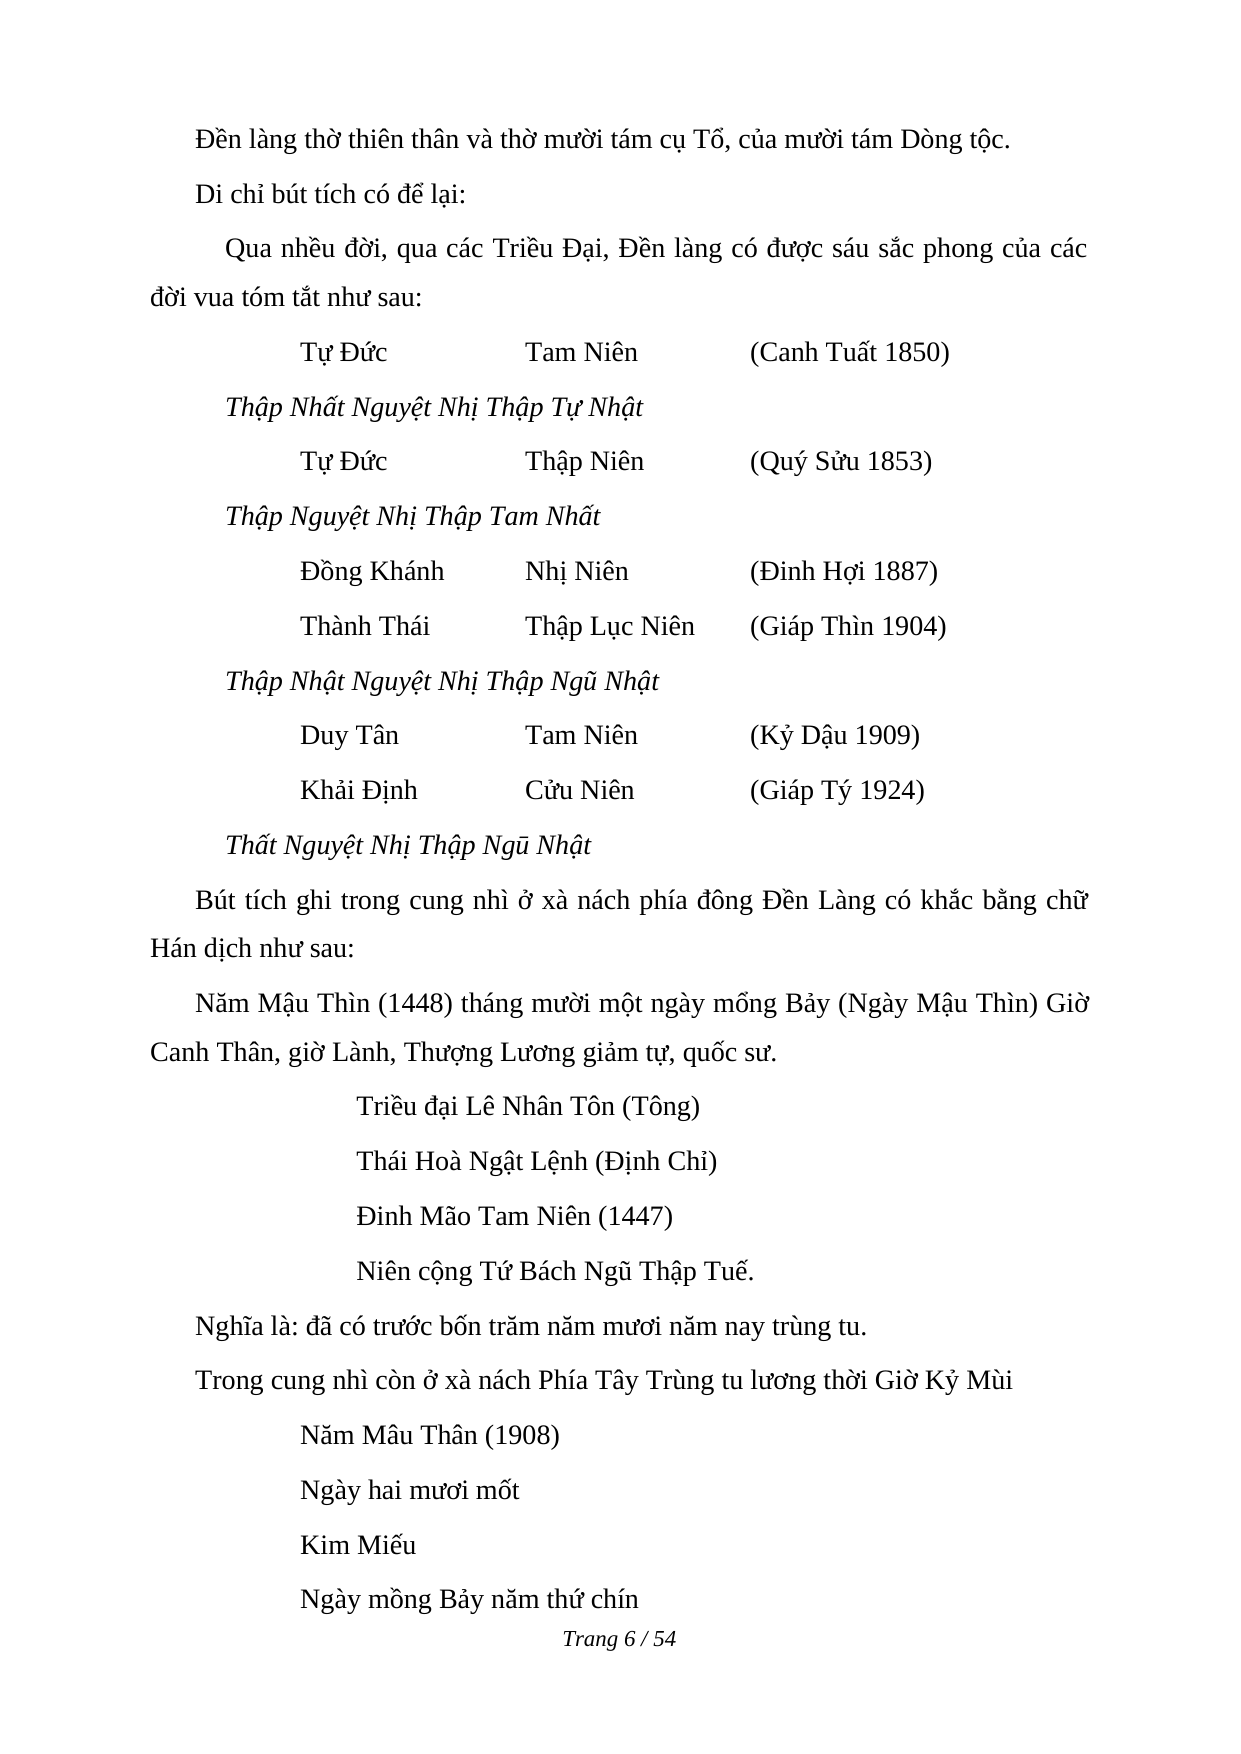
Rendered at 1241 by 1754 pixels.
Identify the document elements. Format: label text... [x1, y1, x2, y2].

text Đồng Khánh Nhị Niên (Đinh Hợi 1887) [150, 554, 1090, 586]
text Kim Miếu [150, 1528, 1090, 1560]
text Di chỉ bút tích có để lại: [150, 177, 1090, 209]
text Thập Nguyệt Nhị Thập Tam Nhất [150, 499, 1090, 532]
text Thập Nhất Nguyệt Nhị Thập Tự Nhật [150, 389, 1090, 422]
text Tự Đức Thập Niên (Quý Sửu 1853) [150, 444, 1090, 477]
text Triều đại Lê Nhân Tôn (Tông) [150, 1089, 1090, 1122]
text Đền làng thờ thiên thân và thờ mười tám cụ Tổ, của mười tám Dòng tộc. [150, 122, 1090, 154]
text Bút tích ghi trong cung nhì ở xà nách phía đông Đền Làng có khắc bằng chữ Hán dịch như sau: [150, 883, 1090, 964]
text Năm Mậu Thìn (1448) tháng mười một ngày mổng Bảy (Ngày Mậu Thìn) Giờ Canh Thân, giờ Lành, Thượng Lương giảm tự, quốc sư. [150, 986, 1090, 1067]
text Thành Thái Thập Lục Niên (Giáp Thìn 1904) [150, 609, 1090, 641]
text Niên cộng Tứ Bách Ngũ Thập Tuế. [150, 1254, 1090, 1286]
text Ngày hai mươi mốt [150, 1473, 1090, 1505]
text Thất Nguyệt Nhị Thập Ngū Nhật [150, 828, 1090, 860]
text Qua nhều đời, qua các Triều Đại, Đền làng có được sáu sắc phong của các đời vua tóm tắt như sau: [150, 231, 1090, 312]
text Năm Mâu Thân (1908) [150, 1418, 1090, 1451]
text Ngày mồng Bảy năm thứ chín [150, 1582, 1090, 1615]
text Trong cung nhì còn ở xà nách Phía Tây Trùng tu lương thời Giờ Kỷ Mùi [150, 1363, 1090, 1396]
text Khải Định Cửu Niên (Giáp Tý 1924) [150, 773, 1090, 806]
text Đinh Mão Tam Niên (1447) [150, 1199, 1090, 1231]
text Duy Tân Tam Niên (Kỷ Dậu 1909) [150, 718, 1090, 751]
text Thập Nhật Nguyệt Nhị Thập Ngũ Nhật [150, 663, 1090, 696]
text Thái Hoà Ngật Lệnh (Định Chỉ) [150, 1144, 1090, 1177]
text Tự Đức Tam Niên (Canh Tuất 1850) [150, 335, 1090, 367]
text Nghĩa là: đã có trước bốn trăm năm mươi năm nay trùng tu. [150, 1308, 1090, 1341]
